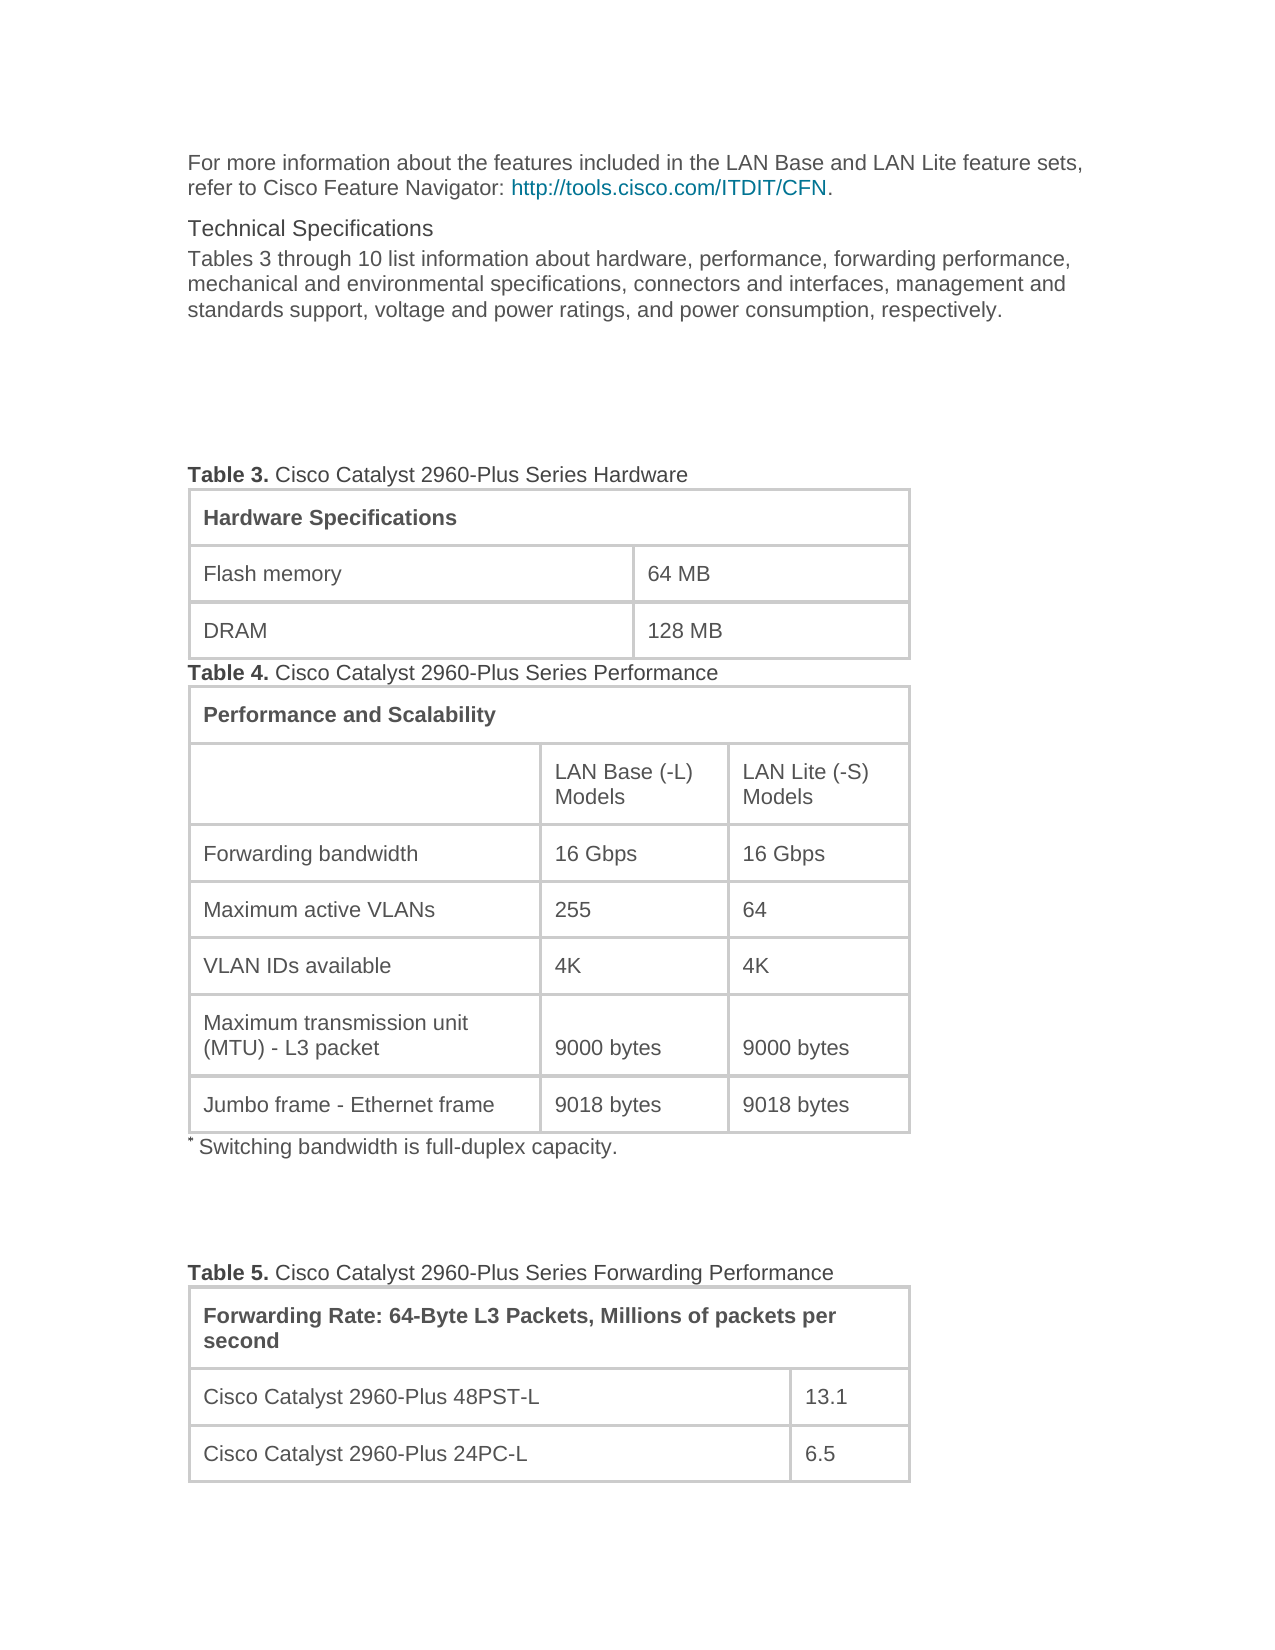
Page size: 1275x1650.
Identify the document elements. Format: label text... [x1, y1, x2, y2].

text Technical Specifications [187, 215, 1087, 241]
table_header Hardware Specifications [191, 491, 908, 544]
table_cell 4K [730, 939, 908, 993]
table_header Forwarding Rate: 64-Byte L3 Packets, Millions of packets per second [191, 1289, 908, 1367]
table_cell 9000 bytes [730, 996, 908, 1074]
table_cell Maximum transmission unit (MTU) - L3 packet [191, 996, 539, 1074]
text * Switching bandwidth is full-duplex capacity. [187, 1134, 1087, 1159]
table_cell LAN Lite (-S) Models [730, 745, 908, 823]
table_cell Forwarding bandwidth [191, 826, 539, 880]
text Table 4. Cisco Catalyst 2960-Plus Series Performance [187, 660, 1087, 685]
table_cell Flash memory [191, 547, 632, 600]
text Tables 3 through 10 list information about hardware, performance, forwarding performance, mechanical and environmental specifications, connectors and interfaces, management and standards support, voltage and power ratings, and power consumption, respectively. [187, 246, 1087, 322]
table_cell LAN Base (-L) Models [542, 745, 727, 823]
table_cell 9018 bytes [730, 1078, 908, 1131]
table_cell 6.5 [792, 1427, 908, 1480]
table_cell DRAM [191, 604, 632, 657]
table_cell 16 Gbps [542, 826, 727, 880]
table_cell Jumbo frame - Ethernet frame [191, 1078, 539, 1131]
table_cell 255 [542, 883, 727, 936]
table_cell 16 Gbps [730, 826, 908, 880]
table_cell 9000 bytes [542, 996, 727, 1074]
table_cell [191, 745, 539, 823]
table_cell 128 MB [635, 604, 908, 657]
table_cell 64 MB [635, 547, 908, 600]
table_cell Maximum active VLANs [191, 883, 539, 936]
table_cell 4K [542, 939, 727, 993]
table_cell VLAN IDs available [191, 939, 539, 993]
table_header Performance and Scalability [191, 688, 908, 742]
table_cell 9018 bytes [542, 1078, 727, 1131]
text Table 5. Cisco Catalyst 2960-Plus Series Forwarding Performance [187, 1260, 1087, 1285]
text For more information about the features included in the LAN Base and LAN Lite feature sets, refer to Cisco Feature Navigator: http://tools.cisco.com/ITDIT/CFN. [187, 150, 1087, 200]
table_cell Cisco Catalyst 2960-Plus 24PC-L [191, 1427, 789, 1480]
table_cell 64 [730, 883, 908, 936]
text Table 3. Cisco Catalyst 2960-Plus Series Hardware [187, 462, 1087, 487]
table_cell Cisco Catalyst 2960-Plus 48PST-L [191, 1370, 789, 1423]
table_cell 13.1 [792, 1370, 908, 1423]
